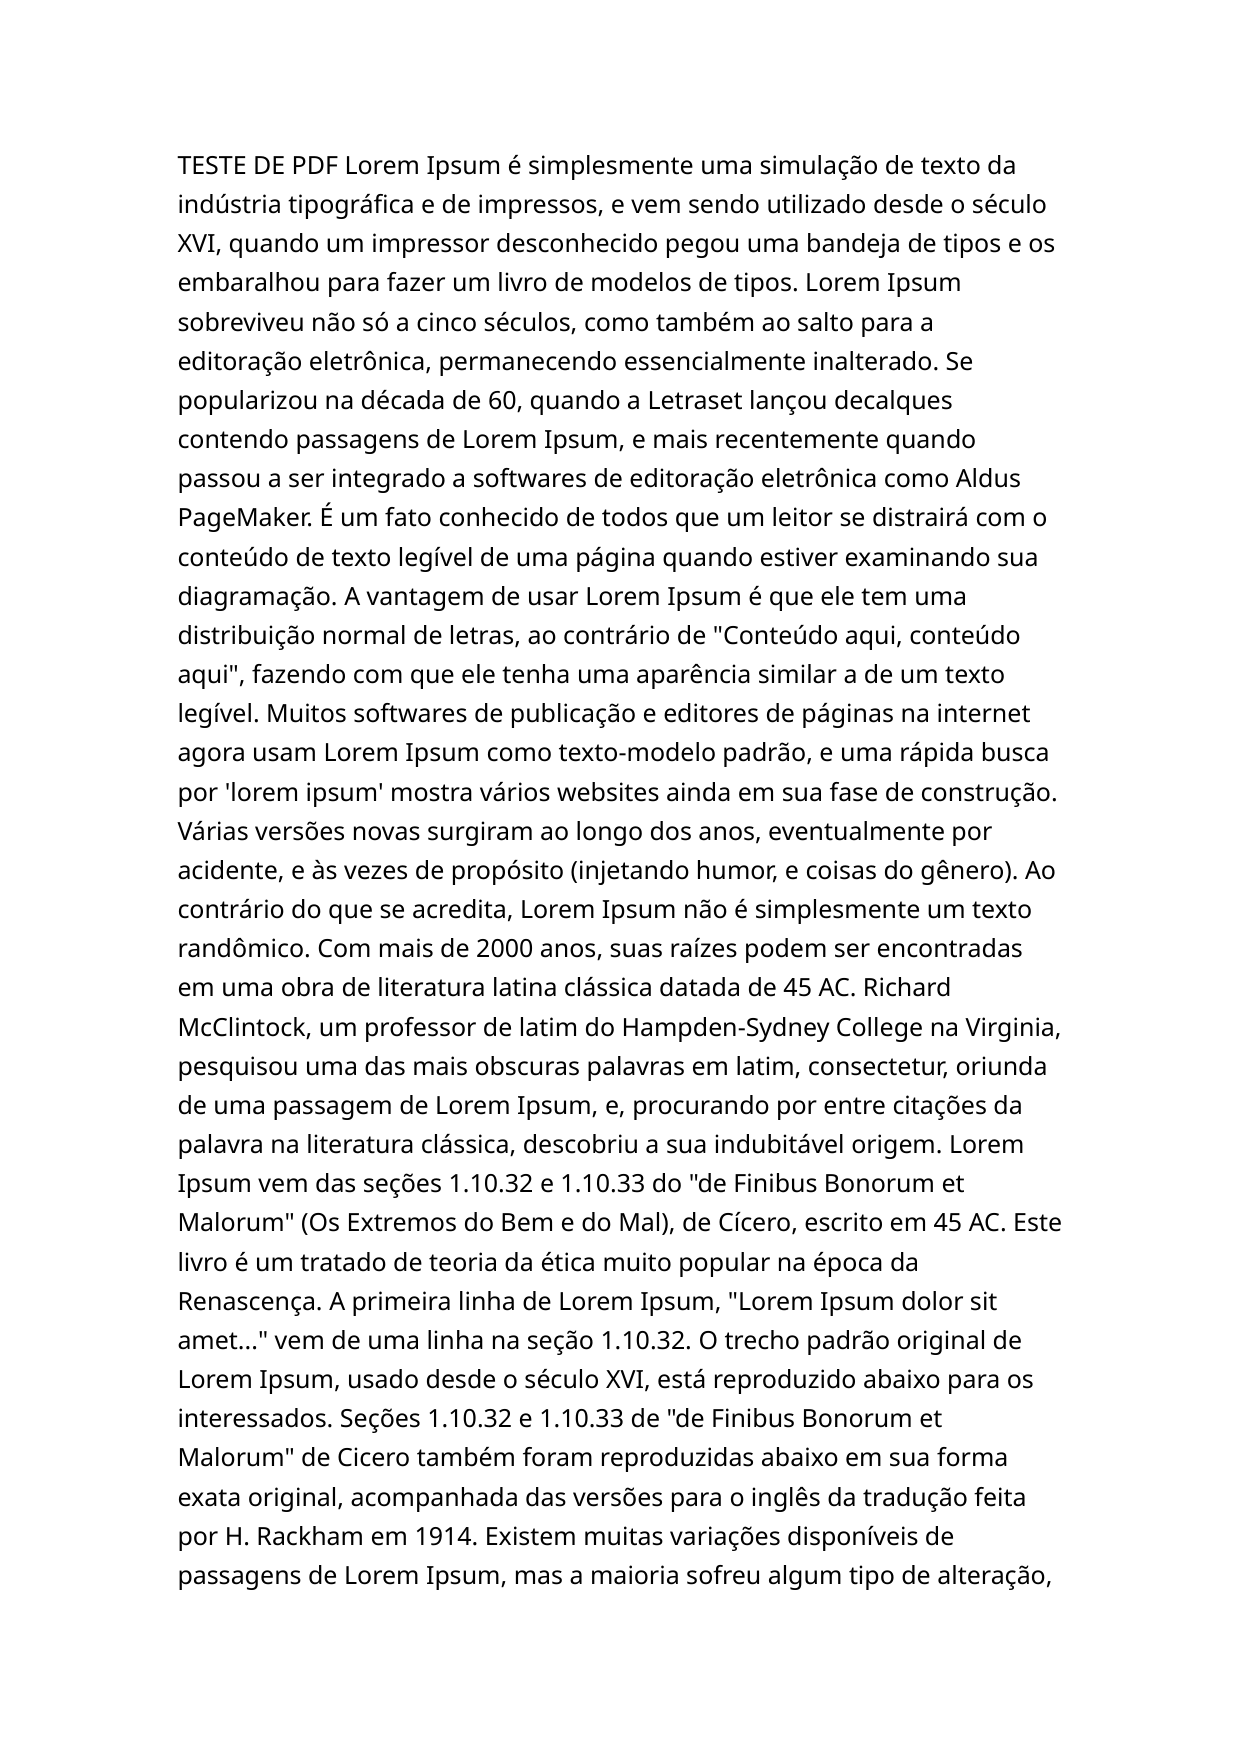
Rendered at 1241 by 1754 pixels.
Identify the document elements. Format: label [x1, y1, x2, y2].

text [177, 148, 1063, 1592]
